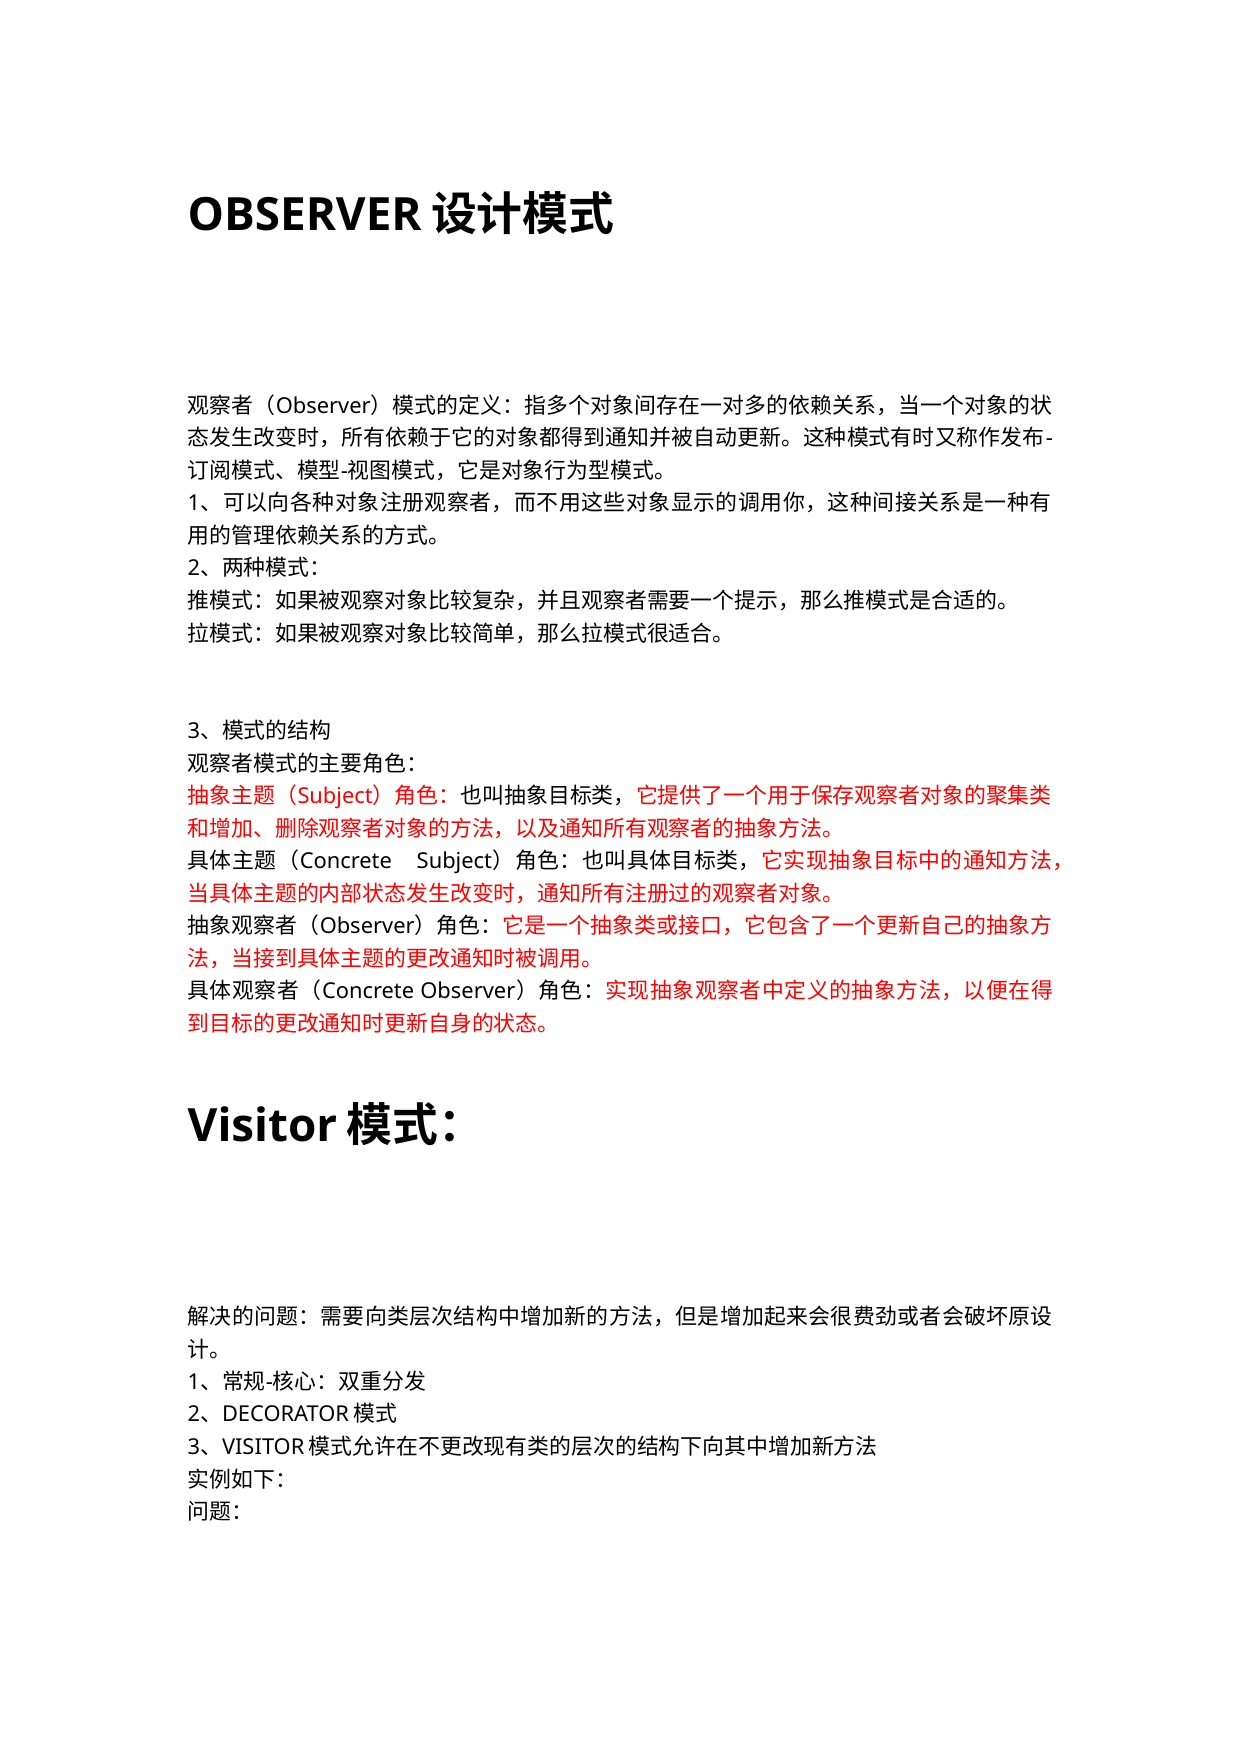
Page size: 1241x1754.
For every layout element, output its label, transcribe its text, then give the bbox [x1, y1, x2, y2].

text 3、模式的结构 [187, 713, 1053, 745]
text 问题： [187, 1494, 1053, 1526]
text 抽象观察者（Observer）角色：它是一个抽象类或接口，它包含了一个更新自己的抽象方法，当接到具体主题的更改通知时被调用。 [187, 908, 1053, 973]
text 1、可以向各种对象注册观察者，而不用这些对象显示的调用你，这种间接关系是一种有用的管理依赖关系的方式。 [187, 485, 1053, 550]
text 拉模式：如果被观察对象比较简单，那么拉模式很适合。 [187, 615, 1053, 648]
text 观察者模式的主要角色： [187, 745, 1053, 778]
text 观察者（Observer）模式的定义：指多个对象间存在一对多的依赖关系，当一个对象的状态发生改变时，所有依赖于它的对象都得到通知并被自动更新。这种模式有时又称作发布-订阅模式、模型-视图模式，它是对象行为型模式。 [187, 388, 1053, 485]
subtitle OBSERVER设计模式 [187, 162, 1053, 259]
text 抽象主题（Subject）角色：也叫抽象目标类，它提供了一个用于保存观察者对象的聚集类和增加、删除观察者对象的方法，以及通知所有观察者的抽象方法。 [187, 778, 1053, 843]
text 推模式：如果被观察对象比较复杂，并且观察者需要一个提示，那么推模式是合适的。 [187, 583, 1053, 615]
text 具体主题（Concrete Subject）角色：也叫具体目标类，它实现抽象目标中的通知方法，当具体主题的内部状态发生改变时，通知所有注册过的观察者对象。 [187, 843, 1053, 908]
text 2、DECORATOR模式 [187, 1396, 1053, 1429]
text 解决的问题：需要向类层次结构中增加新的方法，但是增加起来会很费劲或者会破坏原设计。 [187, 1299, 1053, 1364]
text 具体观察者（Concrete Observer）角色：实现抽象观察者中定义的抽象方法，以便在得到目标的更改通知时更新自身的状态。 [187, 973, 1053, 1038]
text 实例如下： [187, 1461, 1053, 1494]
text 3、VISITOR模式允许在不更改现有类的层次的结构下向其中增加新方法 [187, 1429, 1053, 1461]
subtitle Visitor模式： [187, 1073, 1053, 1171]
text 2、两种模式： [187, 550, 1053, 583]
text 1、常规-核心：双重分发 [187, 1364, 1053, 1396]
